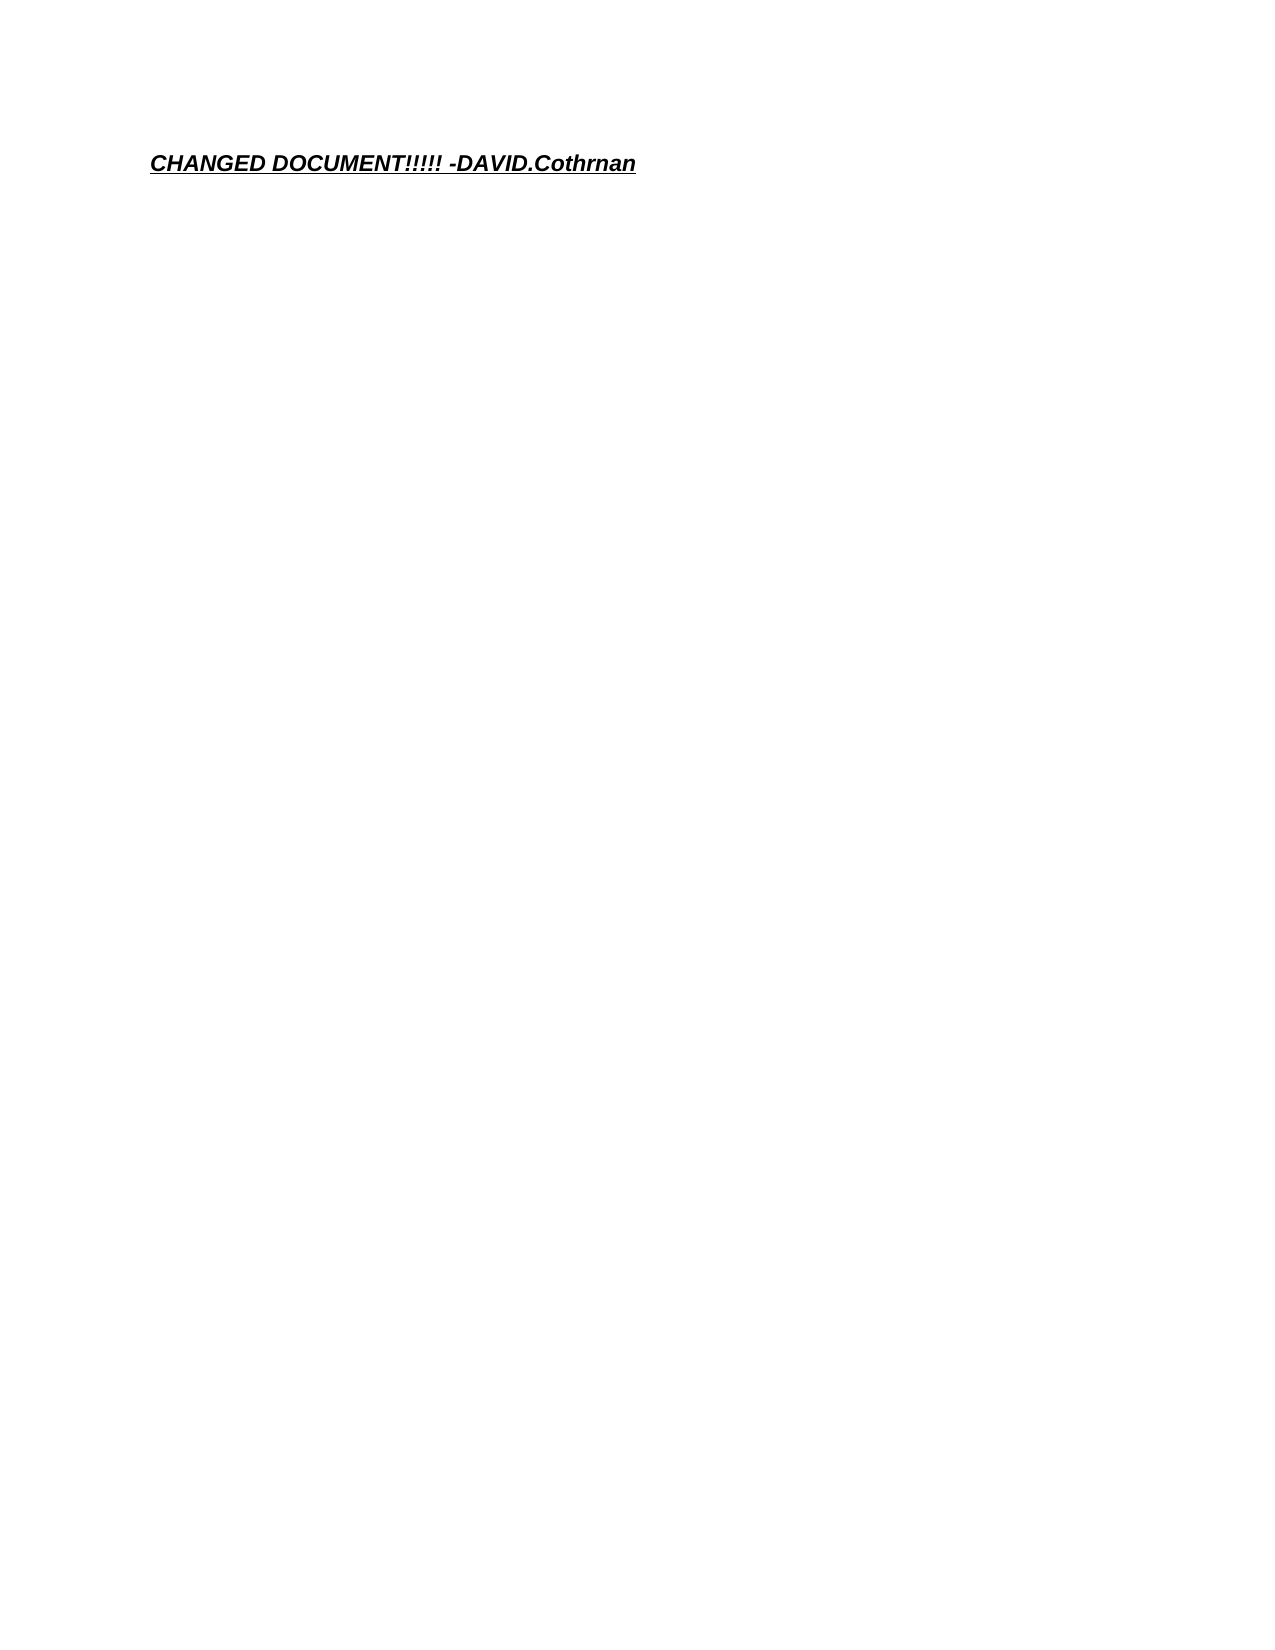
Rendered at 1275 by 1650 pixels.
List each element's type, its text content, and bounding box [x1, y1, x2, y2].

text CHANGED DOCUMENT!!!!! -DAVID.Cothrnan [150, 150, 1125, 176]
